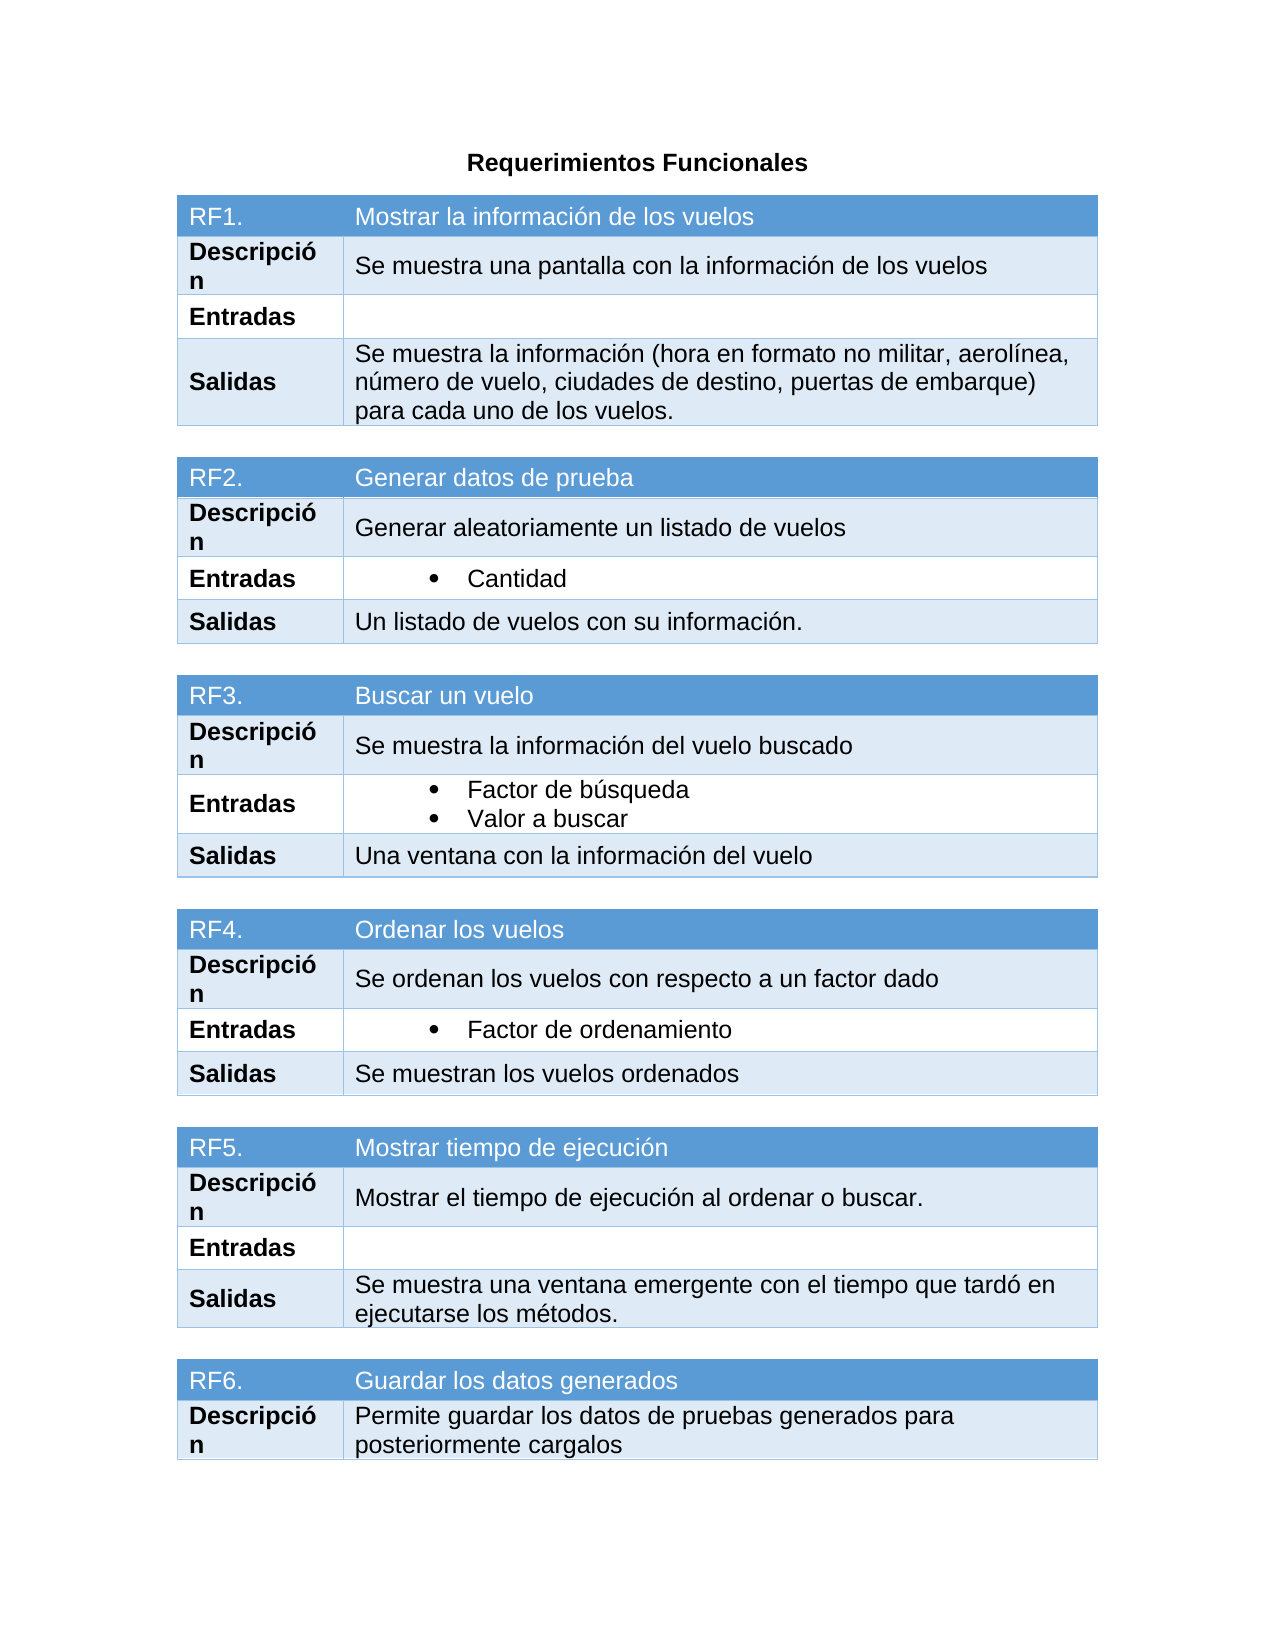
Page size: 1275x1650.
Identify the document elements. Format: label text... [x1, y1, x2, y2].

table_cell Entradas [178, 1009, 343, 1051]
table_header RF5. [178, 1128, 343, 1167]
table_cell Descripción [178, 950, 343, 1008]
table_cell Se ordenan los vuelos con respecto a un factor dado [344, 950, 1097, 1008]
table_cell Descripción [178, 499, 343, 556]
table_cell Se muestra una pantalla con la información de los vuelos [344, 237, 1097, 294]
table_cell Descripción [178, 237, 343, 294]
table_cell Salidas [178, 339, 343, 425]
table_cell Salidas [178, 1270, 343, 1327]
table_cell Entradas [178, 1227, 343, 1269]
table_cell Entradas [178, 295, 343, 337]
table_cell Una ventana con la información del vuelo [344, 834, 1097, 876]
table_cell Descripción [178, 716, 343, 774]
table_header RF4. [178, 910, 343, 949]
table_cell Descripción [178, 1168, 343, 1226]
table_cell Salidas [178, 1052, 343, 1094]
table_cell Se muestran los vuelos ordenados [344, 1052, 1097, 1094]
text Requerimientos Funcionales [177, 148, 1098, 176]
table_cell Factor de ordenamiento [344, 1009, 1097, 1051]
table_cell Se muestra la información del vuelo buscado [344, 716, 1097, 774]
table_header RF6. [178, 1360, 343, 1400]
table_cell [344, 295, 1097, 337]
table_header Mostrar tiempo de ejecución [344, 1128, 1097, 1167]
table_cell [344, 1270, 1097, 1327]
table_cell Un listado de vuelos con su información. [344, 600, 1097, 643]
table_cell Mostrar el tiempo de ejecución al ordenar o buscar. [344, 1168, 1097, 1226]
table_header Mostrar la información de los vuelos [344, 196, 1097, 236]
table_cell Salidas [178, 834, 343, 876]
table_header Generar datos de prueba [344, 458, 1097, 497]
table_cell Descripción [178, 1401, 343, 1458]
table_cell Salidas [178, 600, 343, 643]
table_header RF3. [178, 676, 343, 715]
table_cell Generar aleatoriamente un listado de vuelos [344, 499, 1097, 556]
table_header Guardar los datos generados [344, 1360, 1097, 1400]
table_header RF2. [178, 458, 343, 497]
table_header Ordenar los vuelos [344, 910, 1097, 949]
table_cell Entradas [178, 775, 343, 833]
table_header Buscar un vuelo [344, 676, 1097, 715]
table_cell Se muestra la información (hora en formato no militar, aerolínea, número de vuelo, ciudades de destino, puertas de embarque) para cada uno de los vuelos. [344, 339, 1097, 425]
table_cell Entradas [178, 557, 343, 599]
table_cell Factor de búsqueda Valor a buscar [344, 775, 1097, 833]
table_cell Cantidad [344, 557, 1097, 599]
table_header RF1. [178, 196, 343, 236]
table_cell Permite guardar los datos de pruebas generados para posteriormente cargalos [344, 1401, 1097, 1458]
table_cell [344, 1227, 1097, 1269]
